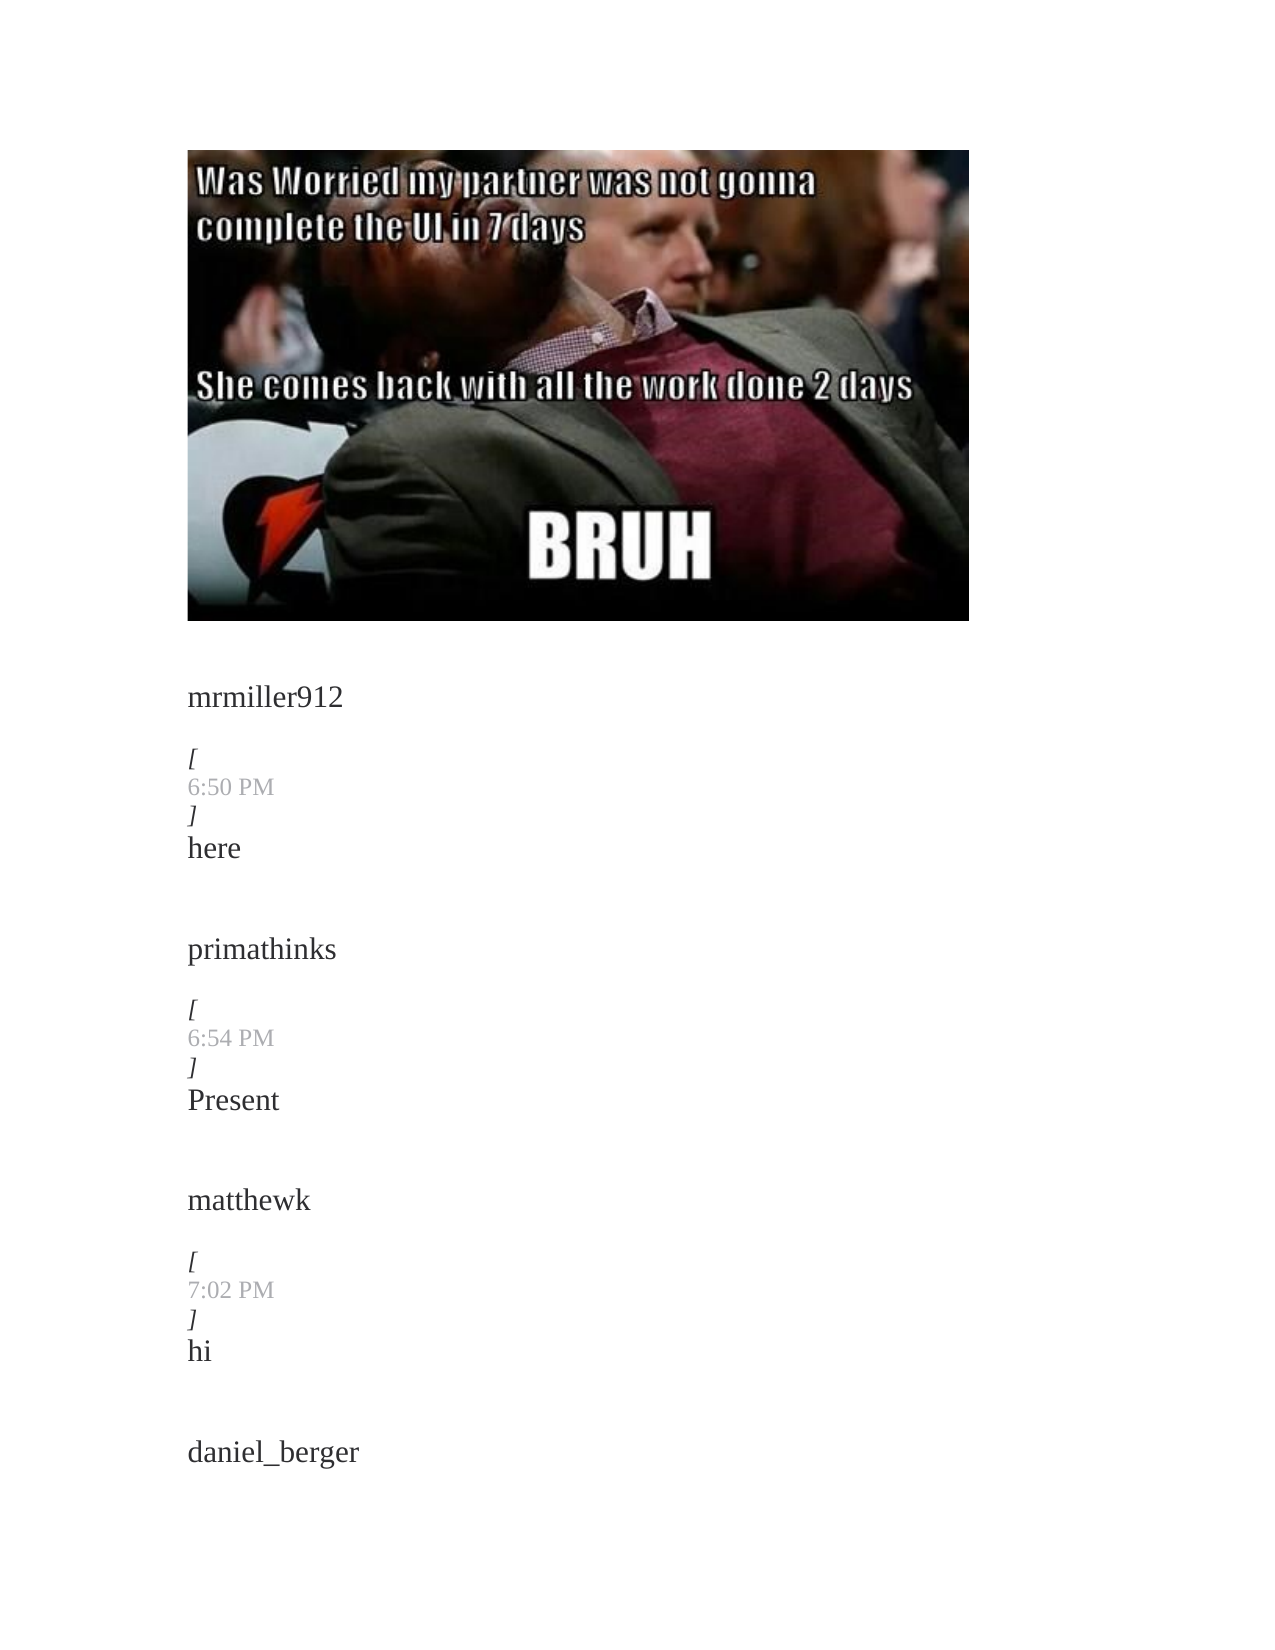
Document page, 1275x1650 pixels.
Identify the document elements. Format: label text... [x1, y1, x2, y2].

text [ [187, 743, 1087, 772]
text here [187, 829, 1087, 865]
text matthewk [187, 1181, 1087, 1217]
text [ [187, 994, 1087, 1023]
text daniel_berger [187, 1433, 1087, 1469]
text [ [187, 1246, 1087, 1275]
text Present [187, 1081, 1087, 1117]
text 6:54 PM [187, 1023, 1087, 1052]
text ] [187, 1052, 1087, 1081]
picture [187, 150, 969, 621]
text 6:50 PM [187, 772, 1087, 801]
text ] [187, 801, 1087, 829]
text ] [187, 1304, 1087, 1332]
text 7:02 PM [187, 1275, 1087, 1304]
text primathinks [187, 930, 1087, 966]
text hi [187, 1332, 1087, 1368]
text mrmiller912 [187, 678, 1087, 714]
